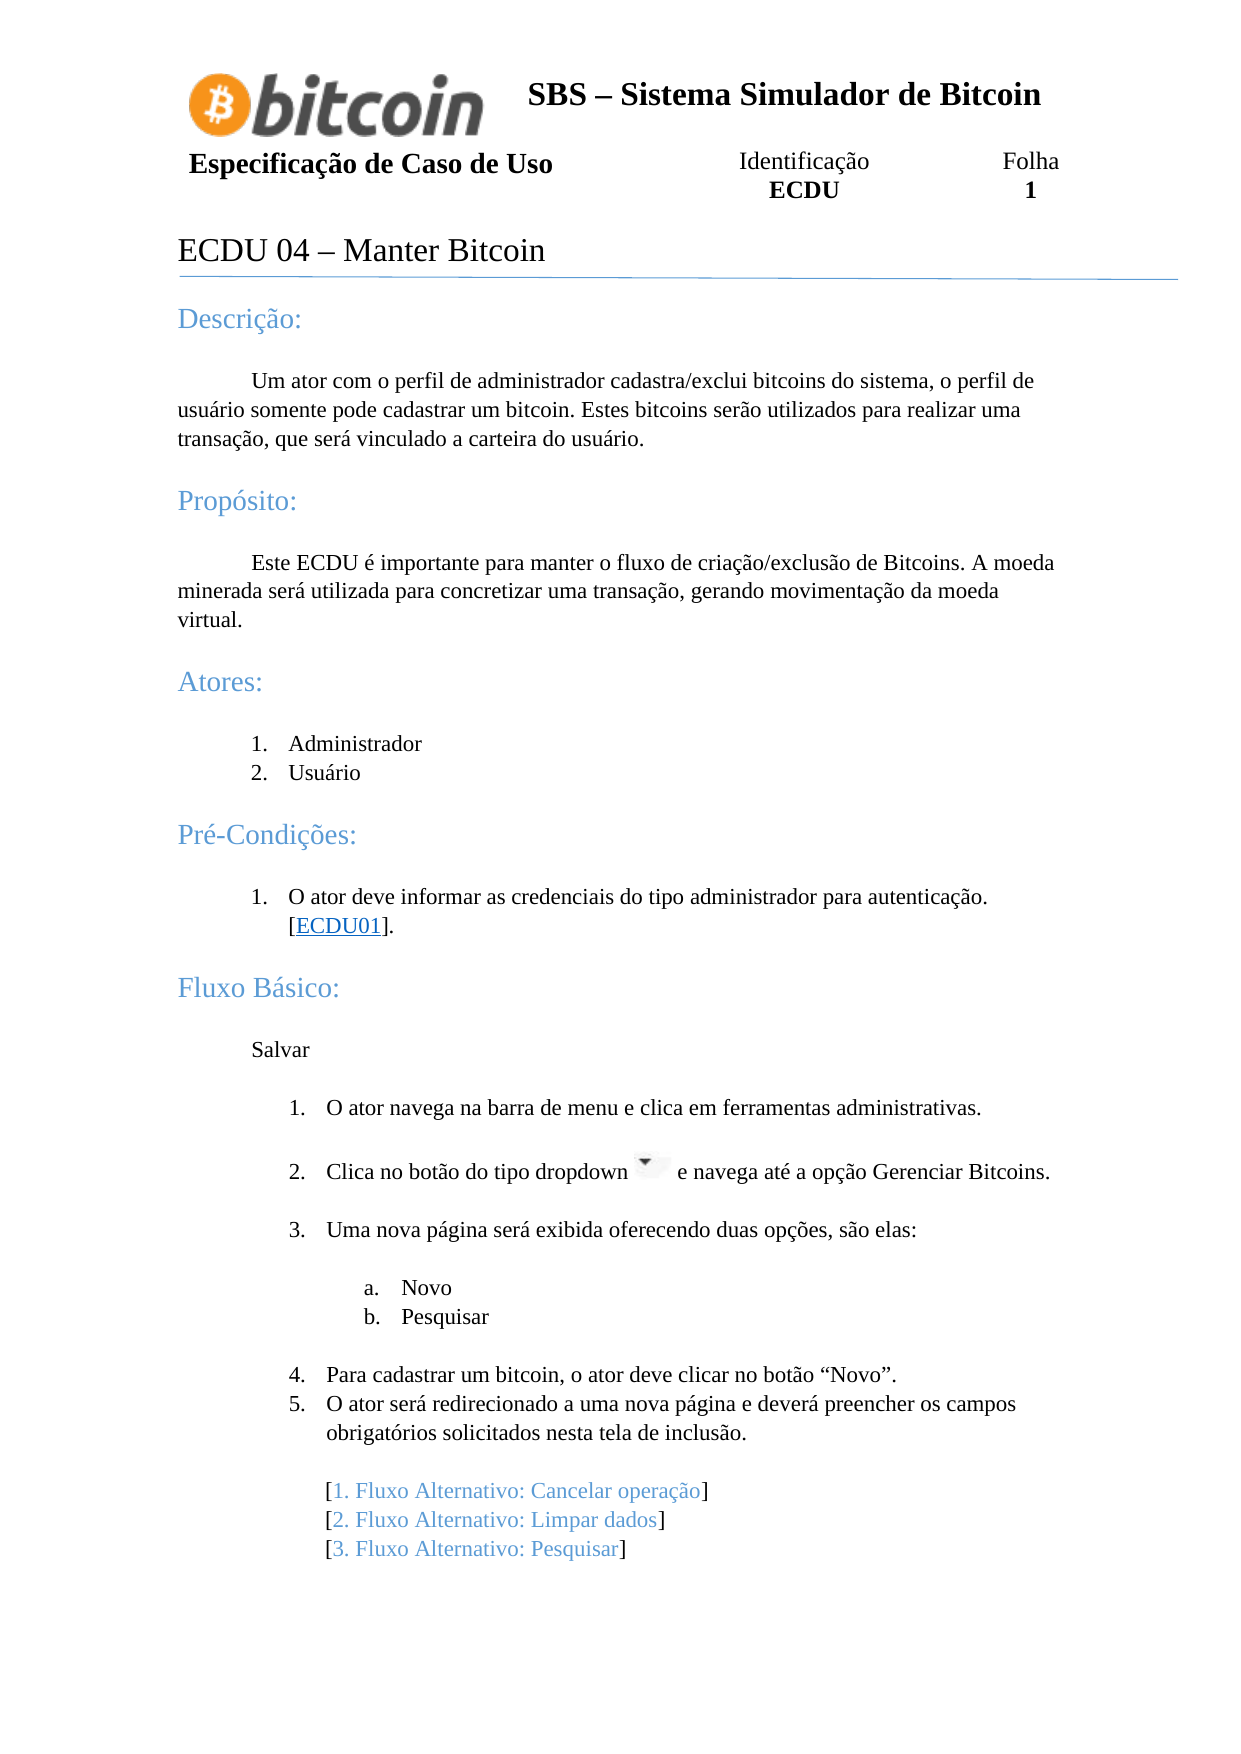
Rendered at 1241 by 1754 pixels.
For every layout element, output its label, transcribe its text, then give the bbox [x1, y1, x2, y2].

list Para cadastrar um bitcoin, o ator deve clicar no botão “Novo”. [288, 1361, 1063, 1387]
text Descrição: [177, 301, 1063, 335]
text Atores: [177, 664, 1063, 698]
text Propósito: [177, 483, 1063, 516]
picture [188, 73, 486, 137]
list O ator será redirecionado a uma nova página e deverá preencher os campos obrigatórios solicitados nesta tela de inclusão. [288, 1390, 1063, 1445]
picture [634, 1151, 672, 1180]
text [2. Fluxo Alternativo: Limpar dados] [325, 1506, 1063, 1532]
text [1. Fluxo Alternativo: Cancelar operação] [287, 1477, 1063, 1503]
list Novo [363, 1274, 1063, 1301]
list O ator navega na barra de menu e clica em ferramentas administrativas. [288, 1094, 1063, 1120]
text Salvar [177, 1036, 1063, 1062]
list Usuário [251, 759, 1063, 786]
list Pesquisar [363, 1303, 1063, 1329]
text [3. Fluxo Alternativo: Pesquisar] [287, 1535, 1063, 1561]
list Administrador [251, 730, 1063, 757]
text Pré-Condições: [177, 817, 1063, 851]
text Um ator com o perfil de administrador cadastra/exclui bitcoins do sistema, o perfil de usuário somente pode cadastrar um bitcoin. Estes bitcoins serão utilizados para realizar uma transação, que será vinculado a carteira do usuário. [177, 367, 1063, 451]
text Fluxo Básico: [177, 970, 1063, 1003]
text ECDU 04 – Manter Bitcoin [177, 230, 1063, 268]
list Clica no botão do tipo dropdown e navega até a opção Gerenciar Bitcoins. [288, 1152, 1063, 1185]
list O ator deve informar as credenciais do tipo administrador para autenticação. [ECDU01]. [251, 883, 1063, 938]
list Uma nova página será exibida oferecendo duas opções, são elas: [288, 1216, 1063, 1243]
text Este ECDU é importante para manter o fluxo de criação/exclusão de Bitcoins. A moeda minerada será utilizada para concretizar uma transação, gerando movimentação da moeda virtual. [177, 549, 1063, 633]
